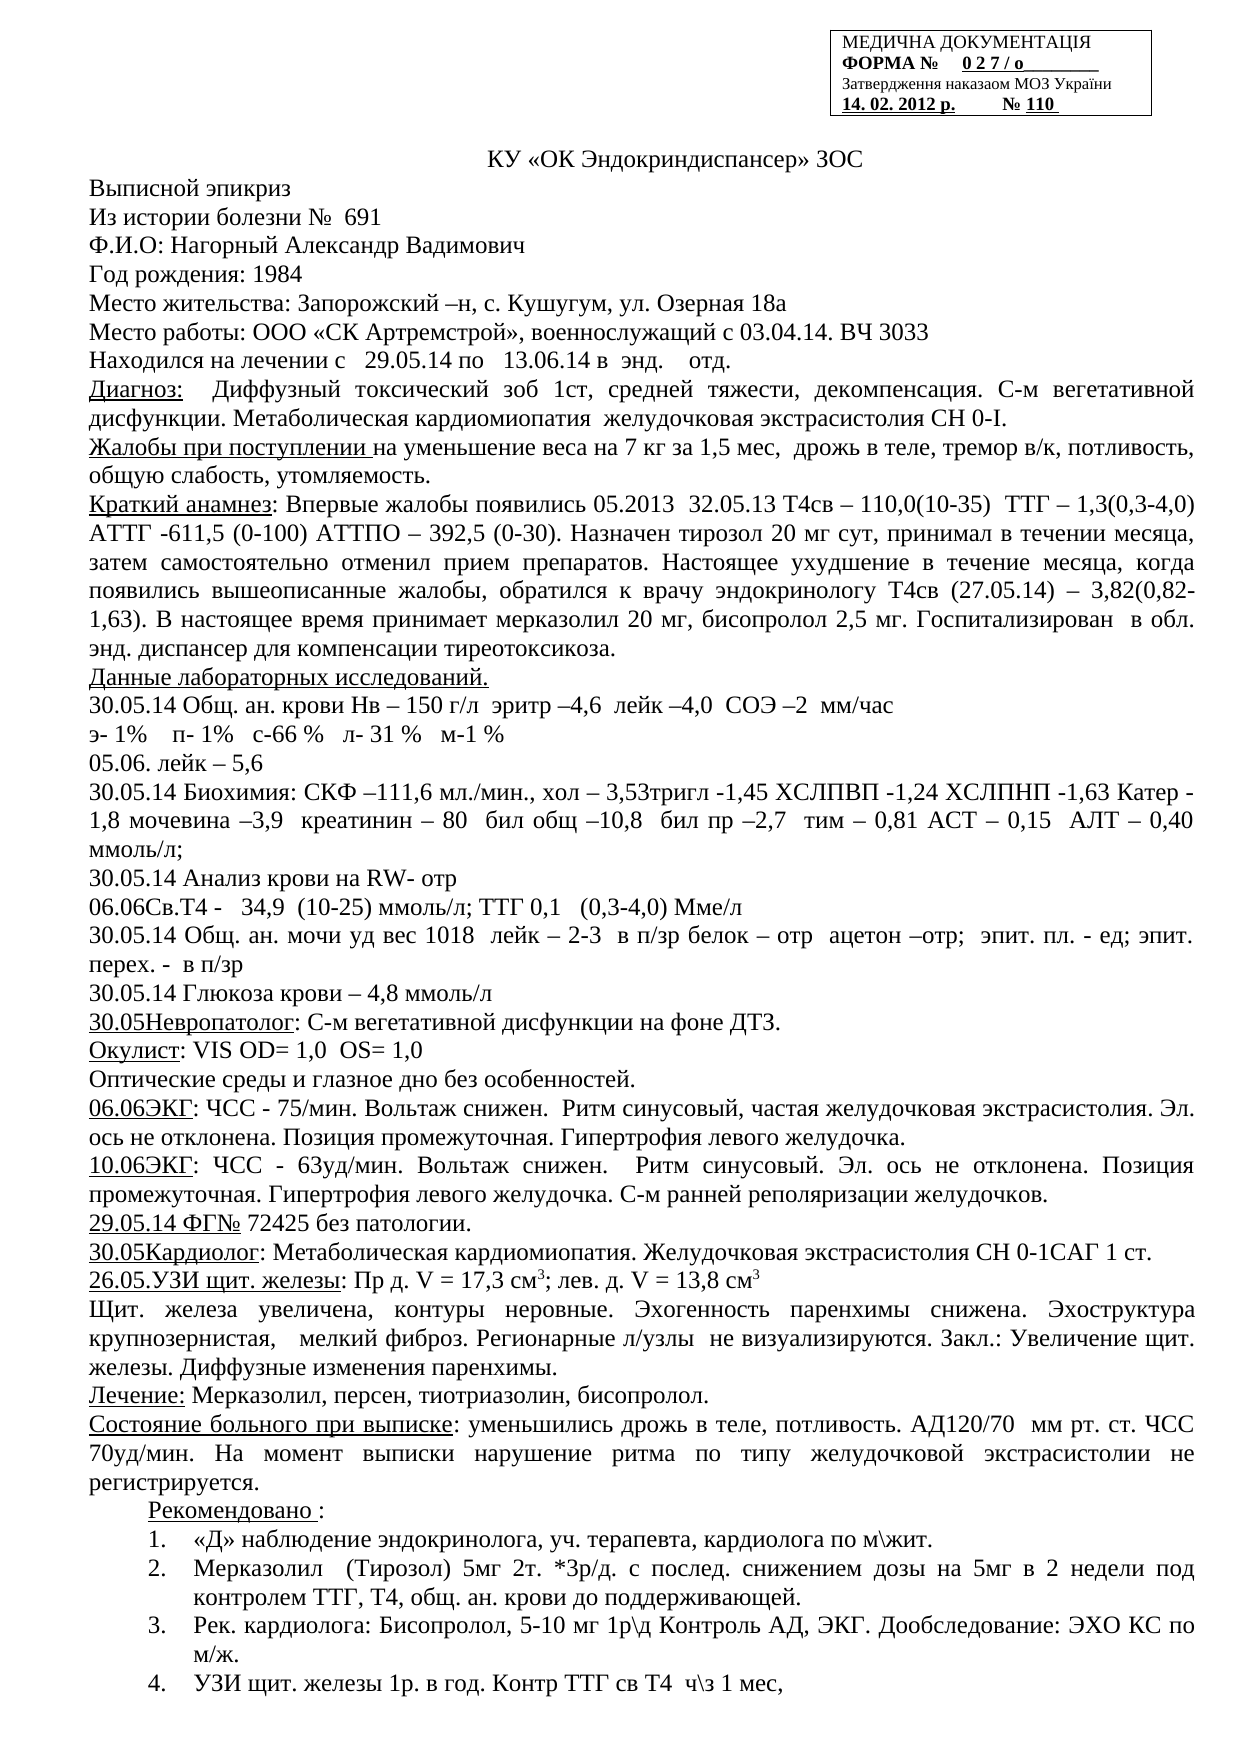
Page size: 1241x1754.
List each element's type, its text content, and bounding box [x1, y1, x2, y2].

text 30.05.14 Глюкоза крови – 4,8 ммоль/л [89, 978, 1196, 1007]
subtitle Ф.И.О: Нагорный Александр Вадимович [89, 231, 1196, 259]
text Оптические среды и глазное дно без особенностей. [89, 1064, 1196, 1093]
text Рекомендовано : [148, 1496, 1196, 1524]
text Щит. железа увеличена, контуры неровные. Эхогенность паренхимы снижена. Эхоструктура крупнозернистая, мелкий фиброз. Регионарные л/узлы не визуализируются. Закл.: Увеличение щит. железы. Диффузные изменения паренхимы. [89, 1294, 1196, 1381]
text 06.06Св.Т4 - 34,9 (10-25) ммоль/л; ТТГ 0,1 (0,3-4,0) Мме/л [89, 892, 1196, 921]
text Данные лабораторных исследований. [89, 662, 1196, 691]
text Место жительства: Запорожский –н, с. Кушугум, ул. Озерная 18а [89, 288, 1196, 317]
text 10.06ЭКГ: ЧСС - 63уд/мин. Вольтаж снижен. Ритм синусовый. Эл. ось не отклонена. Позиция промежуточная. Гипертрофия левого желудочка. С-м ранней реполяризации желудочков. [89, 1151, 1196, 1208]
text Диагноз: Диффузный токсический зоб 1ст, средней тяжести, декомпенсация. С-м вегетативной дисфункции. Метаболическая кардиомиопатия желудочковая экстрасистолия СН 0-I. [89, 374, 1196, 432]
text 30.05.14 Общ. ан. крови Нв – 150 г/л эритр –4,6 лейк –4,0 СОЭ –2 мм/час [89, 691, 1196, 719]
text 30.05.14 Биохимия: СКФ –111,6 мл./мин., хол – 3,53тригл -1,45 ХСЛПВП -1,24 ХСЛПНП -1,63 Катер -1,8 мочевина –3,9 креатинин – 80 бил общ –10,8 бил пр –2,7 тим – 0,81 АСТ – 0,15 АЛТ – 0,40 ммоль/л; [89, 777, 1196, 863]
list «Д» наблюдение эндокринолога, уч. терапевта, кардиолога по м\жит. [148, 1524, 1196, 1553]
list Рек. кардиолога: Бисопролол, 5-10 мг 1р\д Контроль АД, ЭКГ. Дообследование: ЭХО КС по м/ж. [148, 1611, 1196, 1668]
text 30.05Кардиолог: Метаболическая кардиомиопатия. Желудочковая экстрасистолия СН 0-1САГ 1 ст. [89, 1237, 1196, 1266]
list Мерказолил (Тирозол) 5мг 2т. *3р/д. с послед. снижением дозы на 5мг в 2 недели под контролем ТТГ, Т4, общ. ан. крови до поддерживающей. [148, 1553, 1196, 1611]
text 30.05Невропатолог: С-м вегетативной дисфункции на фоне ДТЗ. [89, 1007, 1196, 1036]
list УЗИ щит. железы 1р. в год. Контр ТТГ св Т4 ч\з 1 мес, [148, 1668, 1196, 1697]
text Окулист: VIS OD= 1,0 OS= 1,0 [89, 1036, 1196, 1064]
subtitle КУ «ОК Эндокриндиспансер» ЗОС [148, 144, 1202, 173]
subtitle 30.05.14 Общ. ан. мочи уд вес 1018 лейк – 2-3 в п/зр белок – отр ацетон –отр; эпит. пл. - ед; эпит. перех. - в п/зр [89, 921, 1196, 978]
text Жалобы при поступлении на уменьшение веса на 7 кг за 1,5 мес, дрожь в теле, тремор в/к, потливость, общую слабость, утомляемость. [89, 432, 1196, 489]
text Год рождения: 1984 [89, 259, 1196, 288]
text Состояние больного при выписке: уменьшились дрожь в теле, потливость. АД120/70 мм рт. ст. ЧСС 70уд/мин. На момент выписки нарушение ритма по типу желудочковой экстрасистолии не регистрируется. [89, 1409, 1196, 1496]
text 05.06. лейк – 5,6 [89, 748, 1196, 777]
subtitle Из истории болезни № 691 [89, 202, 1196, 231]
subtitle Выписной эпикриз [89, 173, 1202, 202]
text 26.05.УЗИ щит. железы: Пр д. V = 17,3 см3; лев. д. V = 13,8 см3 [89, 1266, 1196, 1294]
text 29.05.14 ФГ№ 72425 без патологии. [89, 1208, 1196, 1237]
text Краткий анамнез: Впервые жалобы появились 05.2013 32.05.13 Т4св – 110,0(10-35) ТТГ – 1,3(0,3-4,0) АТТГ -611,5 (0-100) АТТПО – 392,5 (0-30). Назначен тирозол 20 мг сут, принимал в течении месяца, затем самостоятельно отменил прием препаратов. Настоящее ухудшение в течение месяца, когда появились вышеописанные жалобы, обратился к врачу эндокринологу Т4св (27.05.14) – 3,82(0,82-1,63). В настоящее время принимает мерказолил 20 мг, бисопролол 2,5 мг. Госпитализирован в обл. энд. диспансер для компенсации тиреотоксикоза. [89, 489, 1196, 662]
text Лечение: Мерказолил, персен, тиотриазолин, бисопролол. [89, 1381, 1196, 1409]
text 30.05.14 Анализ крови на RW- отр [89, 863, 1196, 892]
text 06.06ЭКГ: ЧСС - 75/мин. Вольтаж снижен. Ритм синусовый, частая желудочковая экстрасистолия. Эл. ось не отклонена. Позиция промежуточная. Гипертрофия левого желудочка. [89, 1093, 1196, 1151]
text Находился на лечении с 29.05.14 по 13.06.14 в энд. отд. [89, 346, 1196, 374]
text Место работы: ООО «СК Артремстрой», военнослужащий с 03.04.14. ВЧ 3033 [89, 317, 1196, 346]
text э- 1% п- 1% с-66 % л- 31 % м-1 % [89, 719, 1196, 748]
